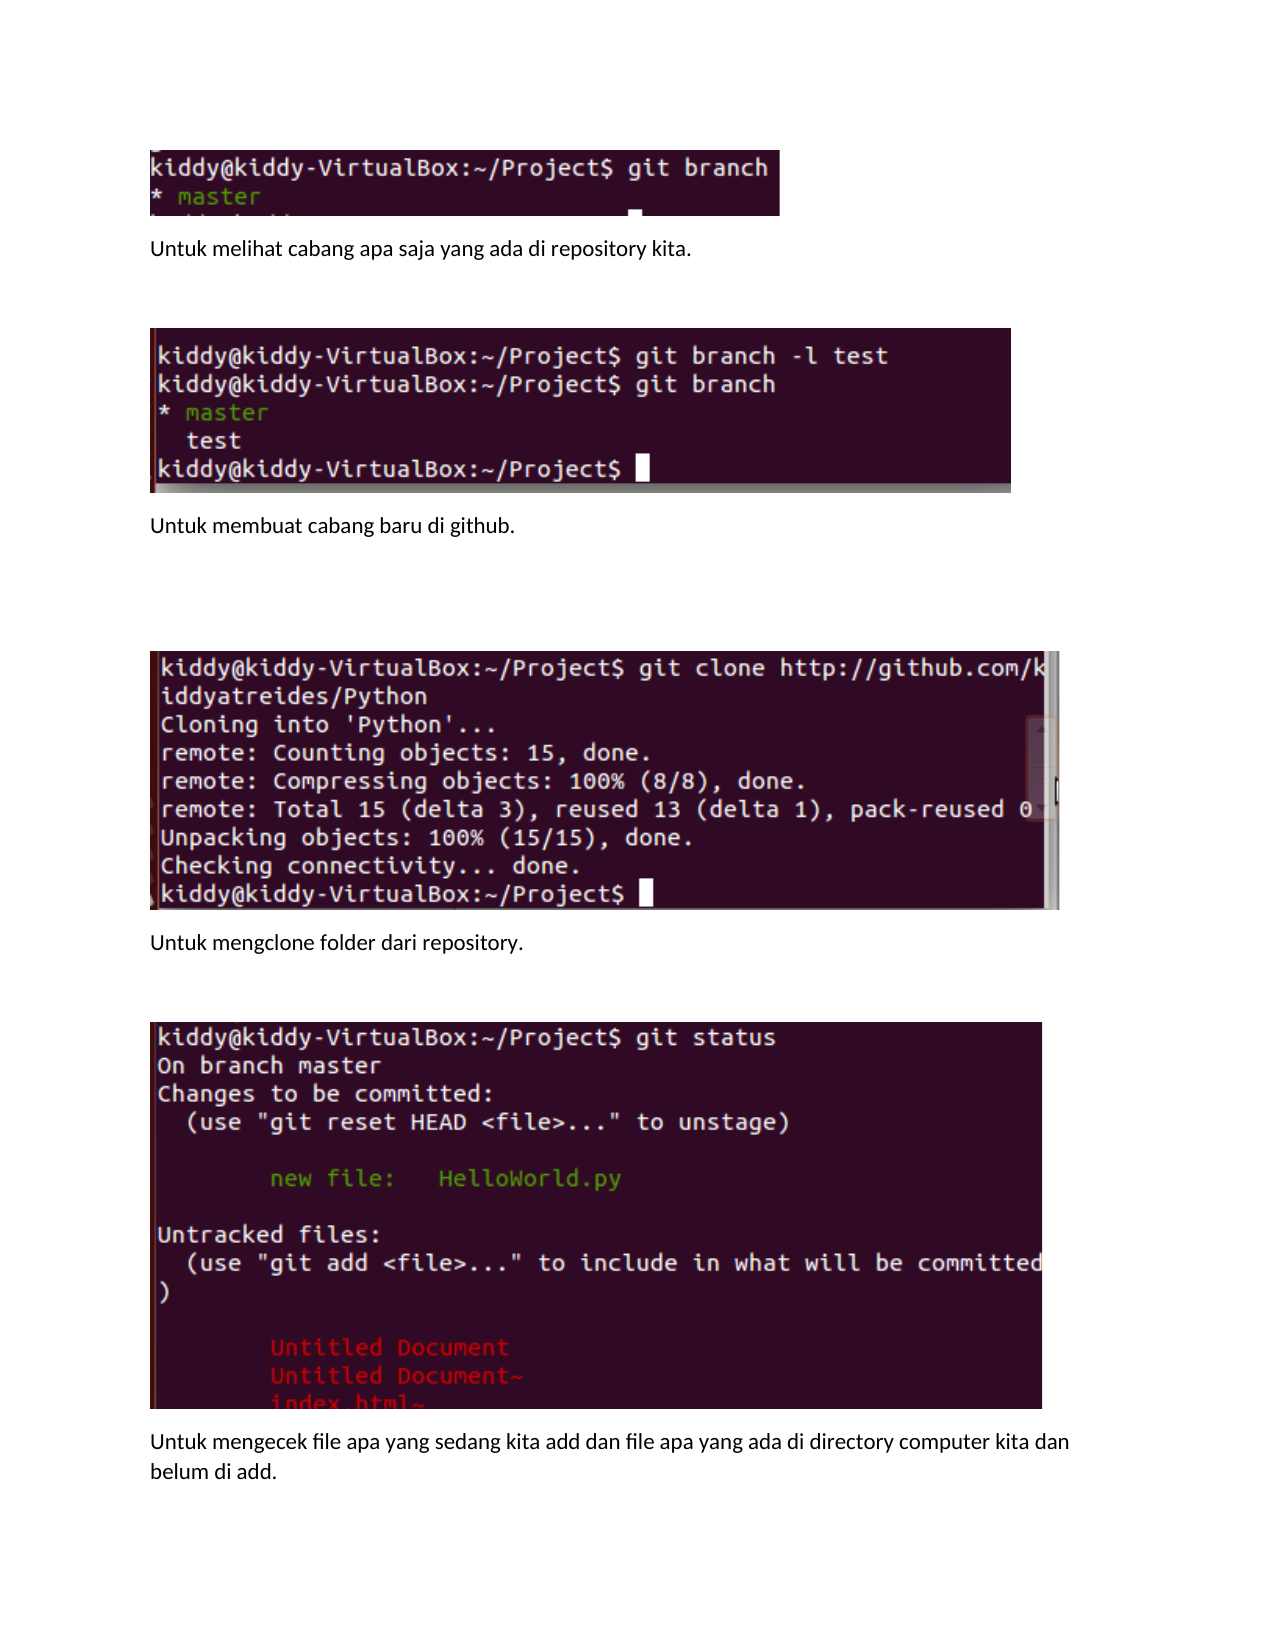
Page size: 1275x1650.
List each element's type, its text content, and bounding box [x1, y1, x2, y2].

picture [150, 328, 1011, 493]
picture [150, 651, 1060, 910]
text Untuk membuat cabang baru di github. [150, 511, 1125, 539]
text Untuk mengclone folder dari repository. [150, 928, 1125, 956]
picture [150, 150, 780, 216]
picture [150, 1022, 1043, 1409]
text Untuk melihat cabang apa saja yang ada di repository kita. [150, 234, 1125, 262]
text Untuk mengecek file apa yang sedang kita add dan file apa yang ada di directory computer kita dan belum di add. [150, 1427, 1125, 1485]
